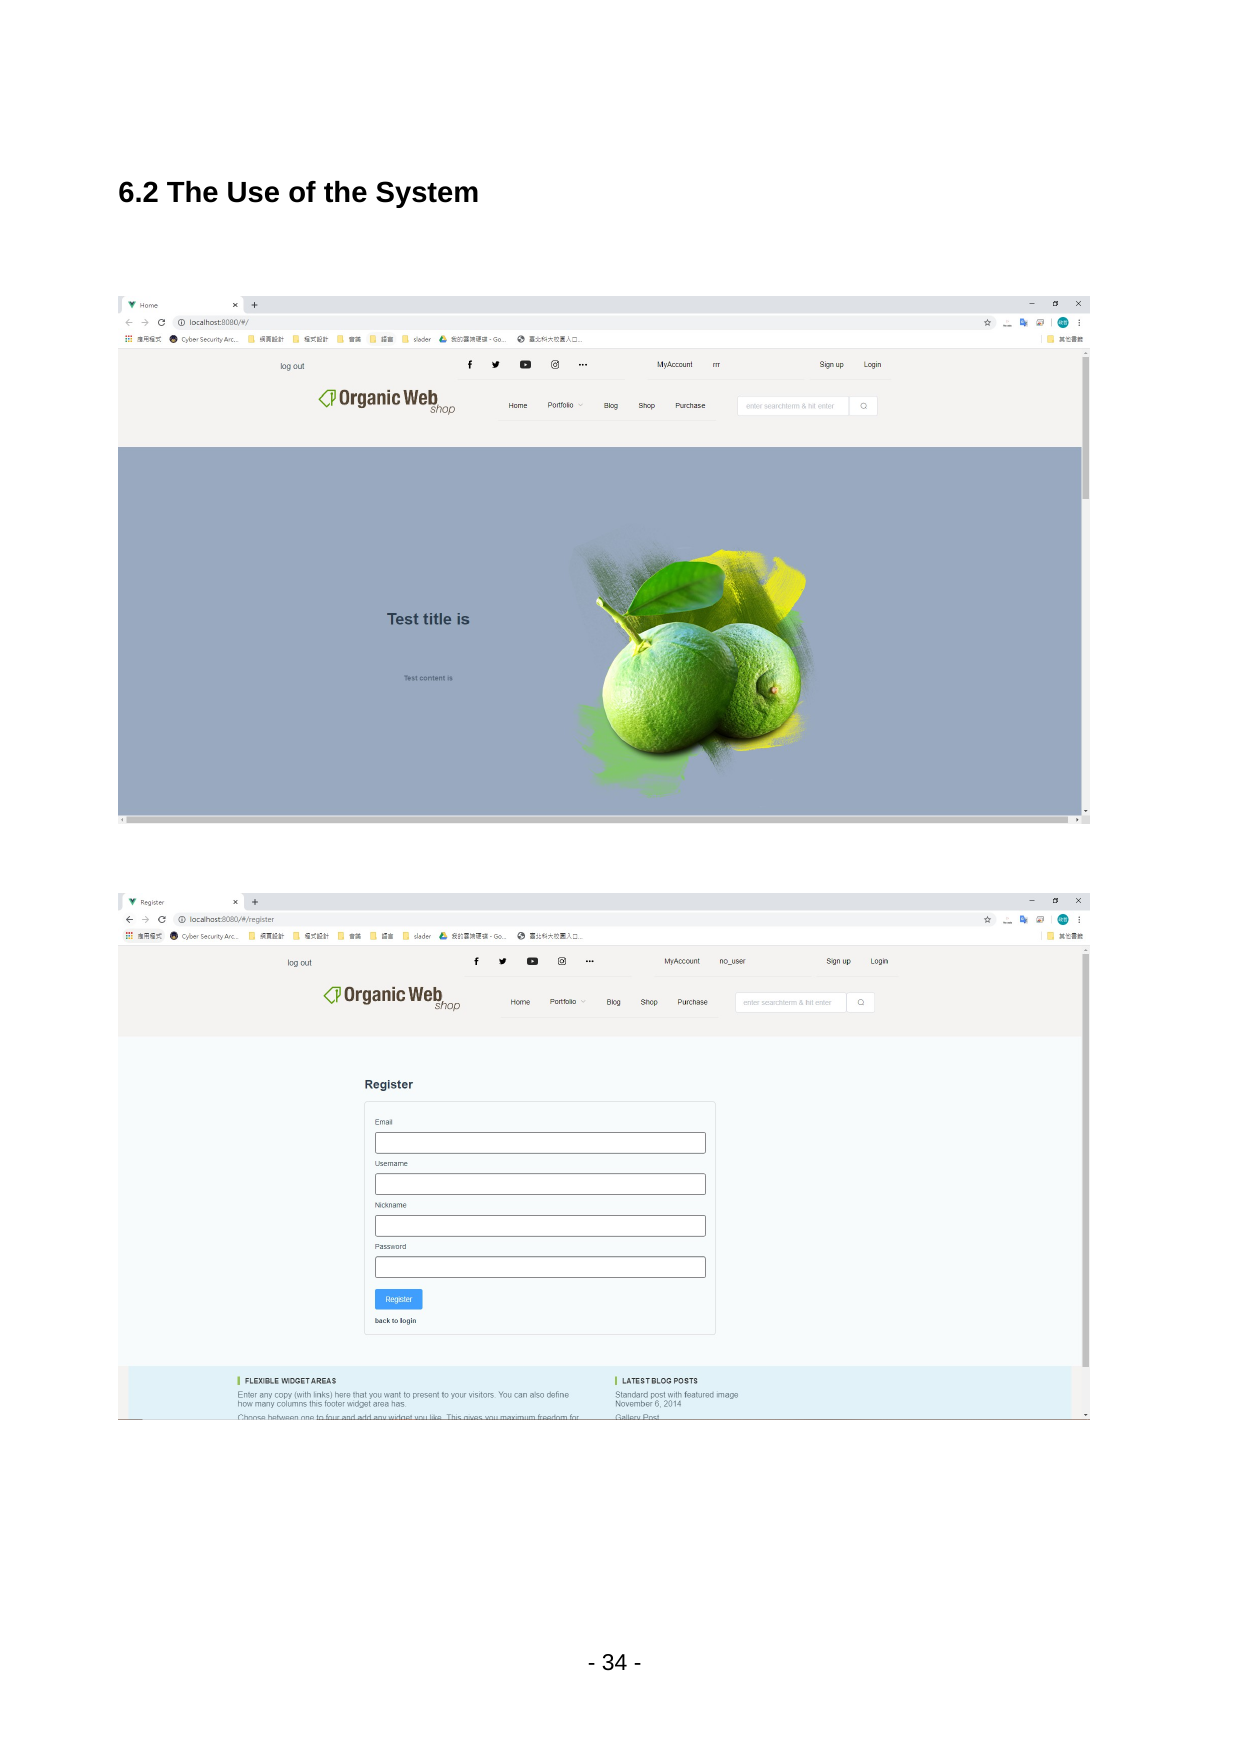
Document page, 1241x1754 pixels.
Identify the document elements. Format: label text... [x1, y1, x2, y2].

picture [118, 296, 1090, 824]
text 6.2 The Use of the System [118, 175, 1092, 208]
picture [118, 893, 1090, 1420]
